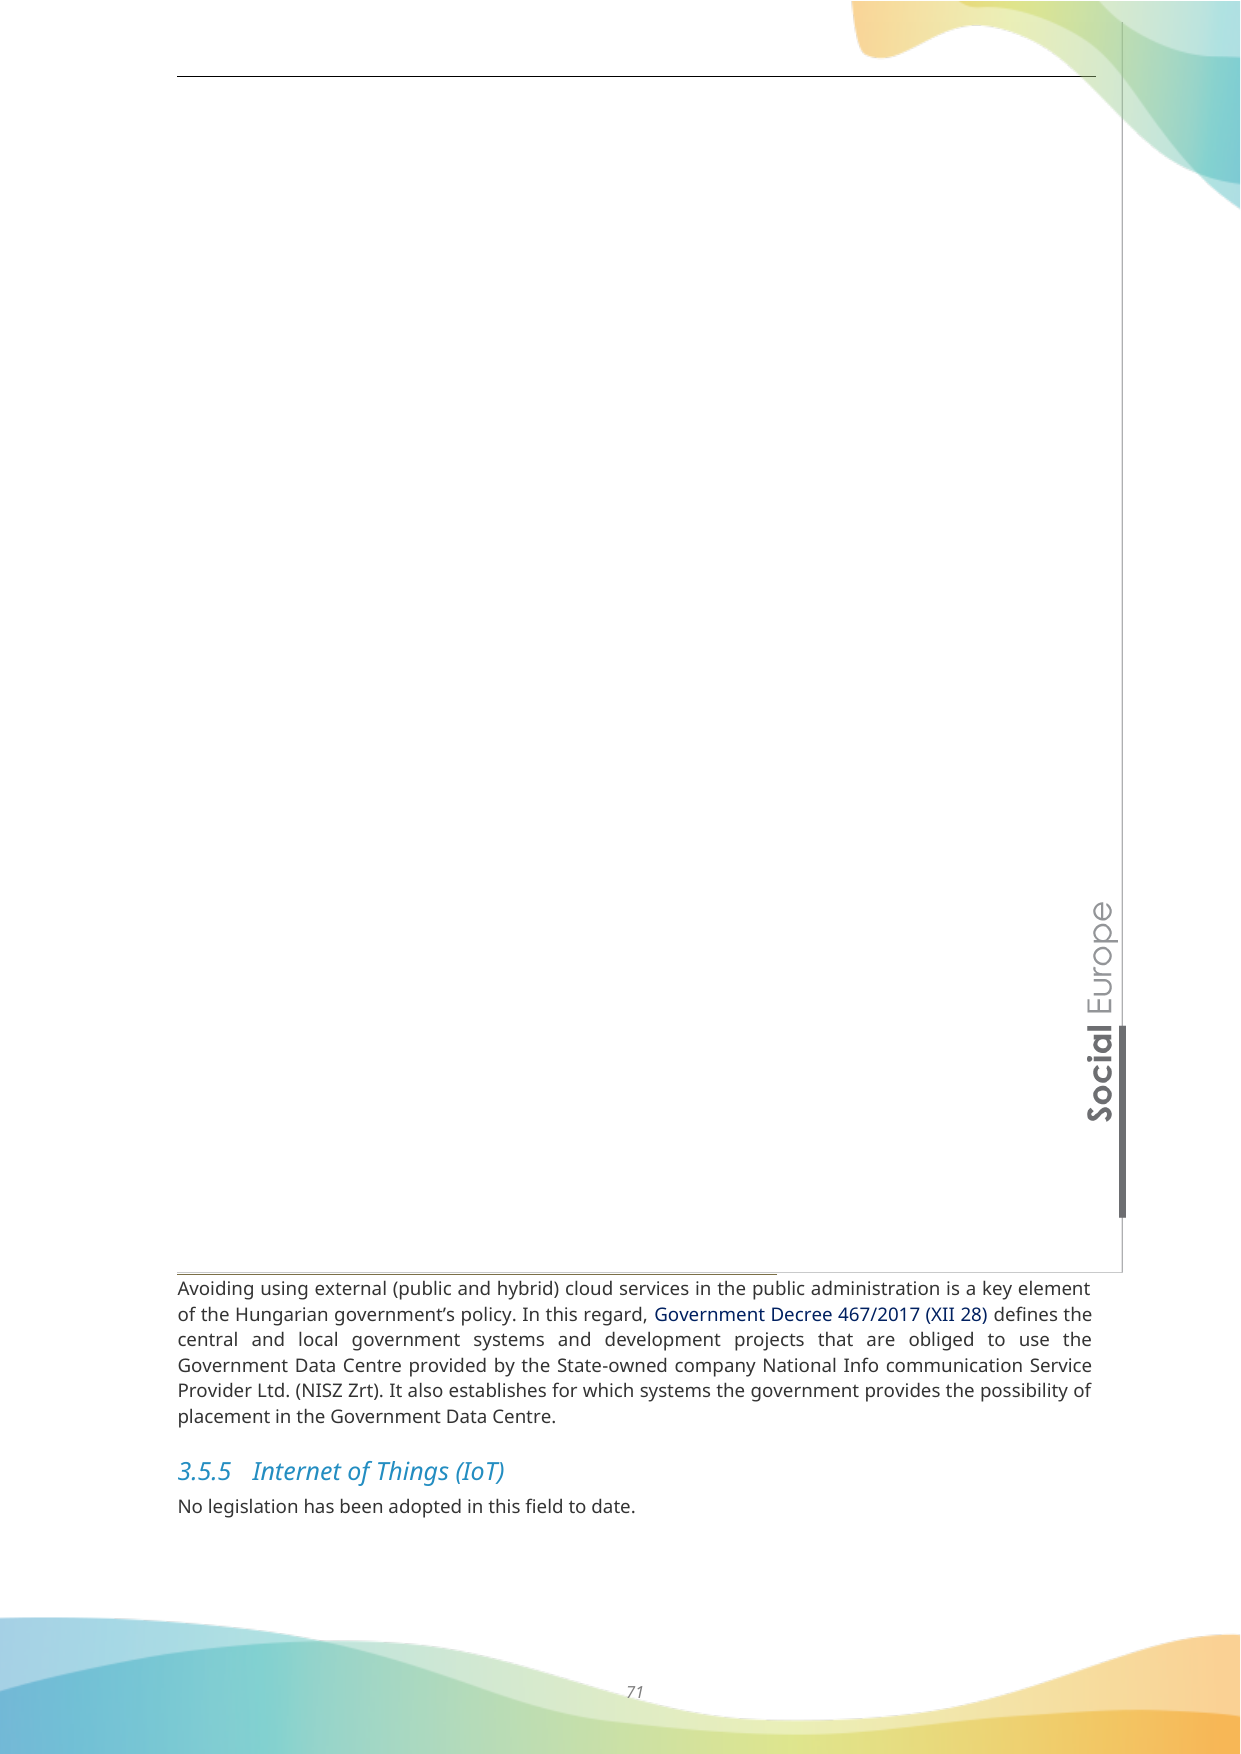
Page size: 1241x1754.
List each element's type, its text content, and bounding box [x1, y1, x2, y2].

picture [177, 1, 1241, 1273]
subtitle Internet of Things (IoT) [177, 1453, 1092, 1488]
text No legislation has been adopted in this field to date. [177, 1494, 1092, 1519]
picture [0, 1613, 1241, 1754]
text Avoiding using external (public and hybrid) cloud services in the public administration is a key element of the Hungarian government’s policy. In this regard, Government Decree 467/2017 (XII 28) defines the central and local government systems and development projects that are obliged to use the Government Data Centre provided by the State-owned company National Info communication Service Provider Ltd. (NISZ Zrt). It also establishes for which systems the government provides the possibility of placement in the Government Data Centre. [177, 1275, 1092, 1428]
